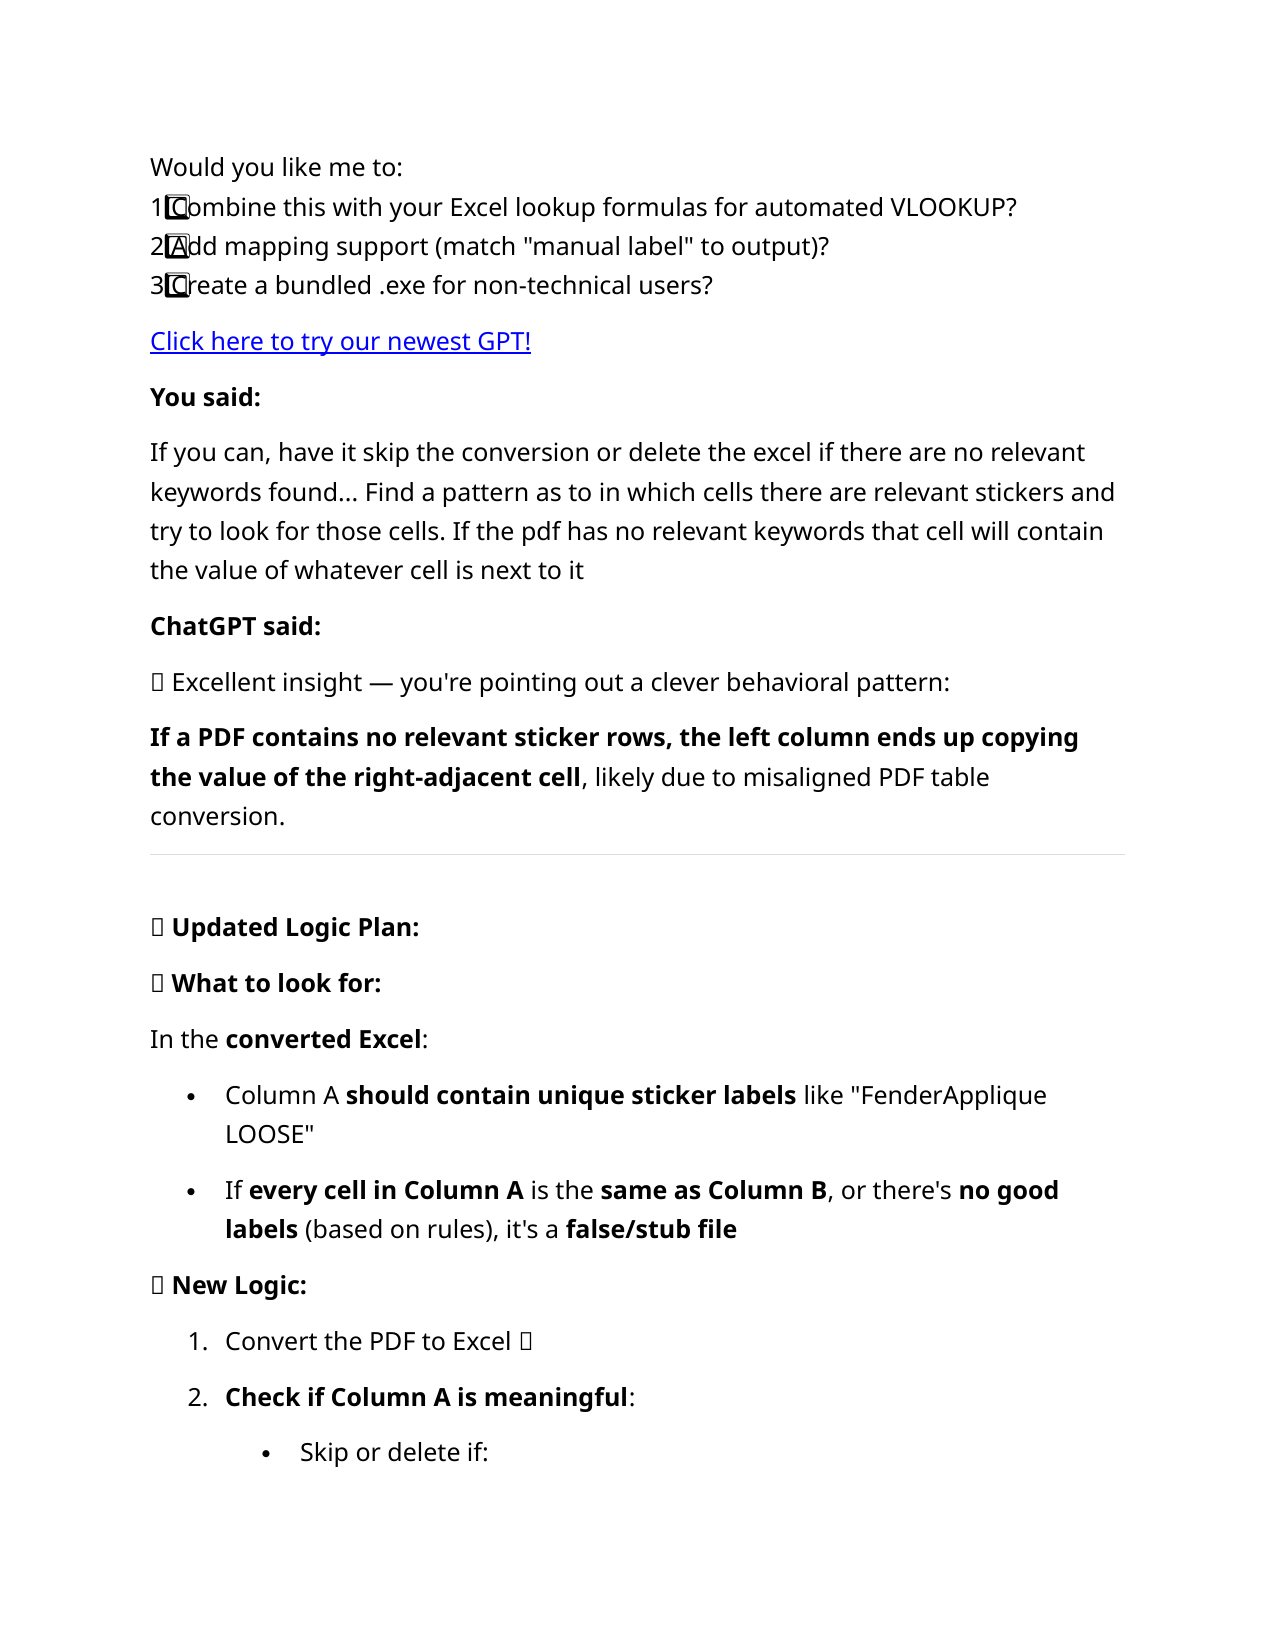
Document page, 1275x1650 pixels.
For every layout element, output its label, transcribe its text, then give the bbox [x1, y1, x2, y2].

text 💡 Excellent insight — you're pointing out a clever behavioral pattern: [150, 664, 1125, 698]
text If you can, have it skip the conversion or delete the excel if there are no relevant keywords found... Find a pattern as to in which cells there are relevant stickers and try to look for those cells. If the pdf has no relevant keywords that cell will contain the value of whatever cell is next to it [150, 435, 1125, 587]
text You said: [150, 379, 1125, 413]
list If every cell in Column A is the same as Column B, or there's no good labels (based on rules), it's a false/stub file [187, 1172, 1125, 1246]
text If a PDF contains no relevant sticker rows, the left column ends up copying the value of the right-adjacent cell, likely due to misaligned PDF table conversion. [150, 720, 1125, 832]
text In the converted Excel: [150, 1022, 1125, 1056]
text ✅ What to look for: [150, 966, 1125, 1000]
text ✅ Updated Logic Plan: [150, 910, 1125, 944]
list Convert the PDF to Excel ✅ [187, 1323, 1125, 1357]
list Skip or delete if: [262, 1435, 1125, 1469]
text ✅ New Logic: [150, 1267, 1125, 1302]
text Click here to try our newest GPT! [150, 323, 1125, 357]
text ChatGPT said: [150, 608, 1125, 642]
text Would you like me to: 1️⃣ Combine this with your Excel lookup formulas for automated VLOOKUP? 2️⃣ Add mapping support (match "manual label" to output)? 3️⃣ Create a bundled .exe for non-technical users? [150, 150, 1125, 302]
list Check if Column A is meaningful: [187, 1379, 1125, 1413]
list Column A should contain unique sticker labels like "FenderApplique LOOSE" [187, 1077, 1125, 1151]
